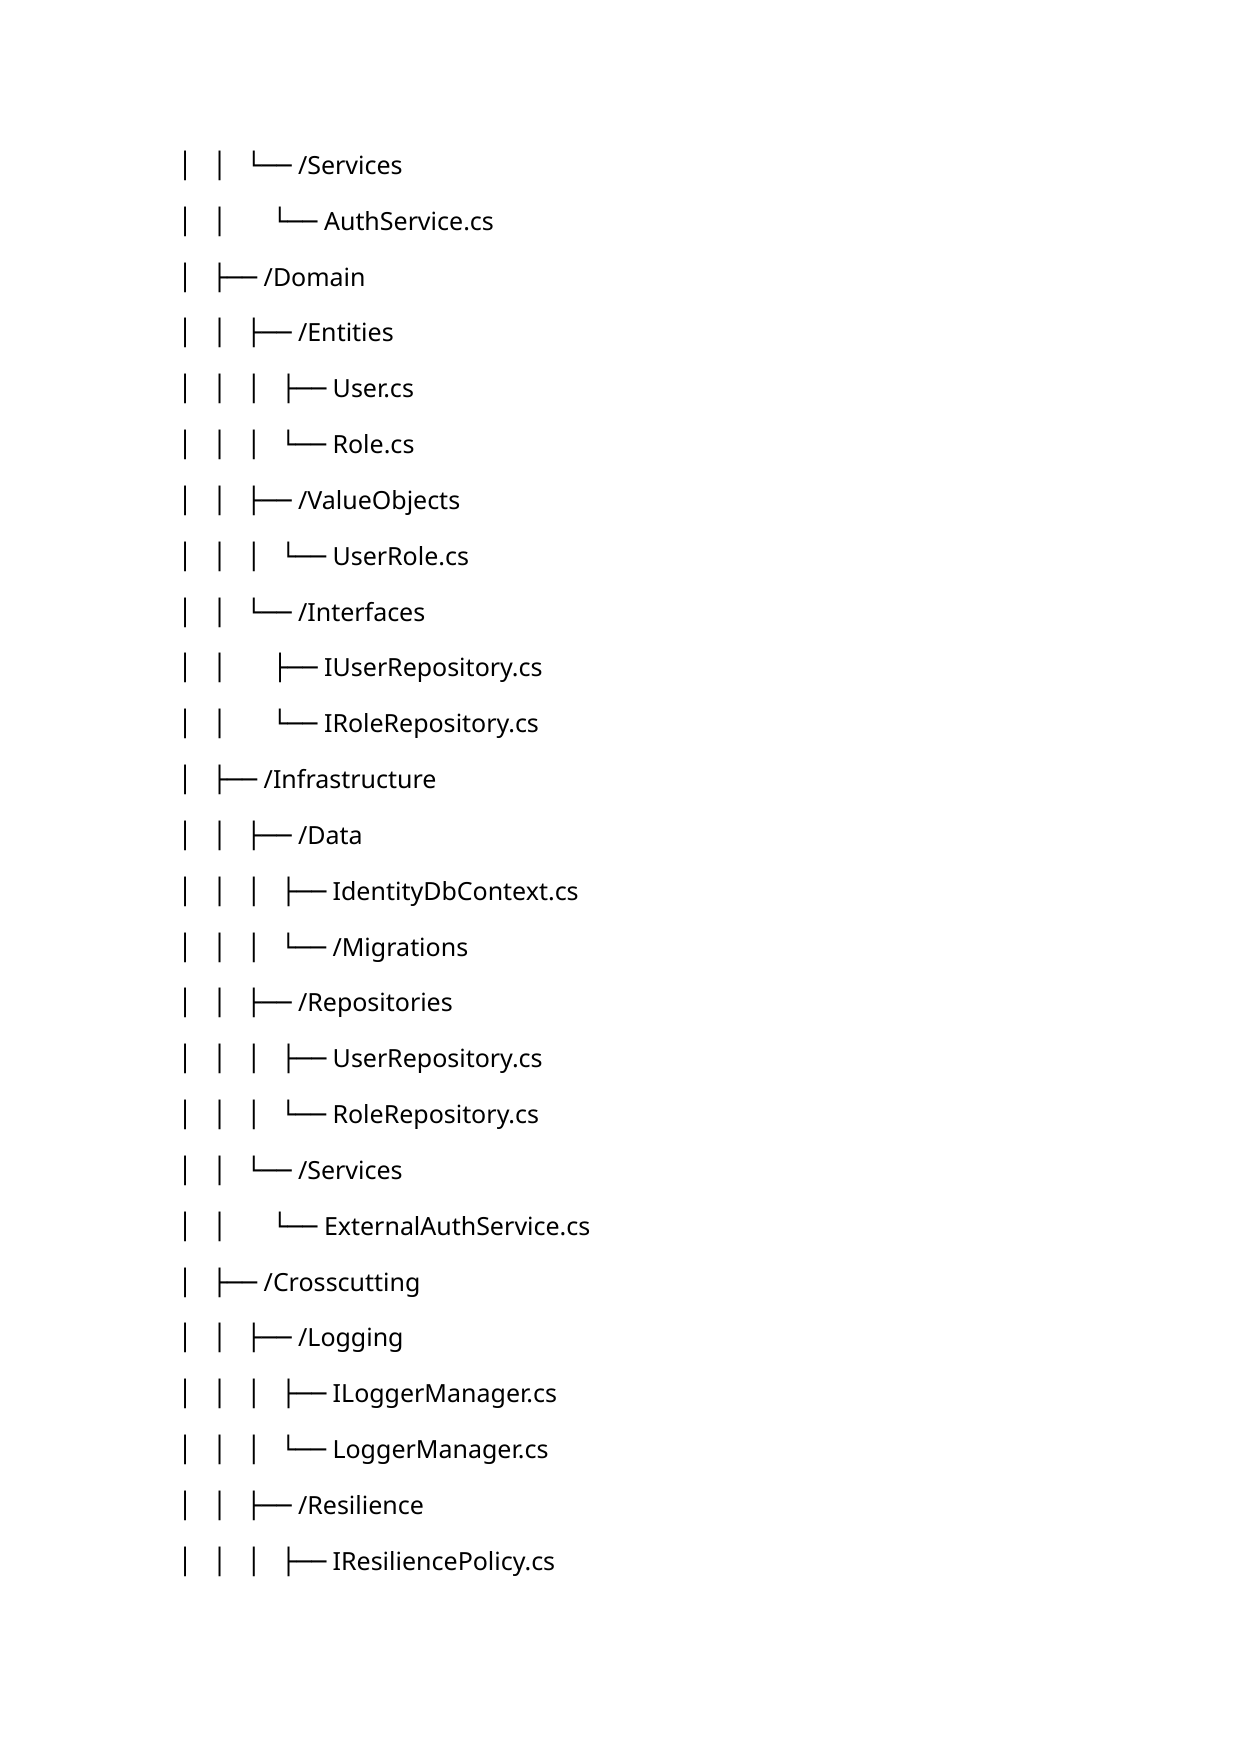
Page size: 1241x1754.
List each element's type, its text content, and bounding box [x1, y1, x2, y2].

text │ ├── /Infrastructure [177, 762, 1063, 796]
text │ │ └── IRoleRepository.cs [177, 706, 1063, 740]
text │ │ └── /Interfaces [177, 594, 1063, 628]
text │ ├── /Crosscutting [177, 1264, 1063, 1298]
text │ │ ├── /Logging [177, 1320, 1063, 1354]
text │ │ └── ExternalAuthService.cs [177, 1208, 1063, 1242]
text │ ├── /Domain [177, 259, 1063, 293]
text │ │ ├── /Data [177, 818, 1063, 852]
text │ │ └── /Services [177, 148, 1063, 182]
text │ │ │ └── LoggerManager.cs [177, 1432, 1063, 1466]
text │ │ │ ├── ILoggerManager.cs [177, 1376, 1063, 1410]
text │ │ ├── /ValueObjects [177, 483, 1063, 517]
text │ │ └── AuthService.cs [177, 203, 1063, 237]
text │ │ │ ├── UserRepository.cs [177, 1041, 1063, 1075]
text │ │ │ └── /Migrations [177, 929, 1063, 963]
text │ │ │ ├── IdentityDbContext.cs [177, 873, 1063, 907]
text │ │ │ └── Role.cs [177, 427, 1063, 461]
text │ │ ├── /Resilience [177, 1488, 1063, 1522]
text │ │ ├── /Entities [177, 315, 1063, 349]
text │ │ └── /Services [177, 1153, 1063, 1187]
text │ │ ├── /Repositories [177, 985, 1063, 1019]
text │ │ │ └── RoleRepository.cs [177, 1097, 1063, 1131]
text │ │ ├── IUserRepository.cs [177, 650, 1063, 684]
text │ │ │ ├── User.cs [177, 371, 1063, 405]
text │ │ │ └── UserRole.cs [177, 538, 1063, 572]
text │ │ │ ├── IResiliencePolicy.cs [177, 1543, 1063, 1577]
